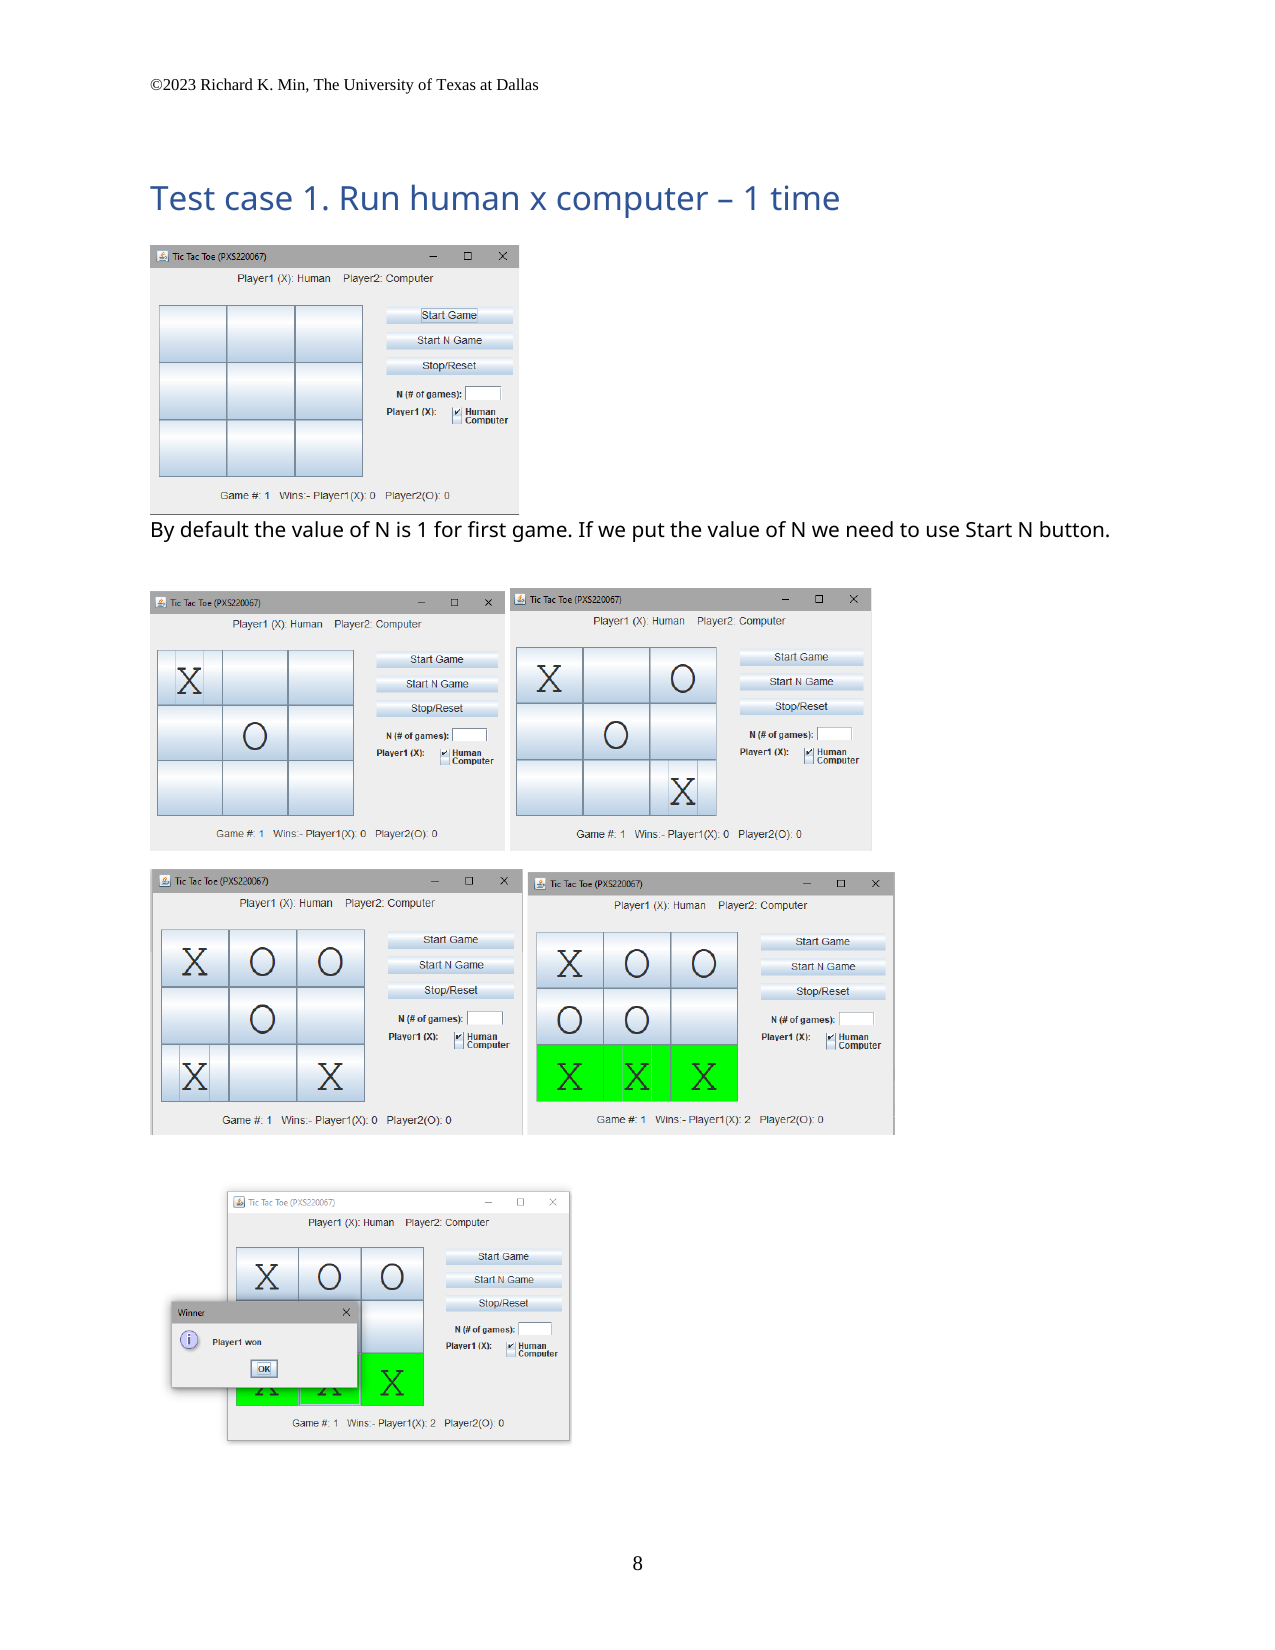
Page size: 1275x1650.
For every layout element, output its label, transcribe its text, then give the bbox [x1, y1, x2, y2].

picture [527, 872, 895, 1135]
subtitle Test case 1. Run human x computer – 1 time [150, 175, 1125, 220]
picture [150, 591, 505, 851]
picture [510, 588, 872, 851]
picture [150, 1179, 573, 1446]
picture [150, 245, 520, 515]
picture [150, 869, 523, 1135]
